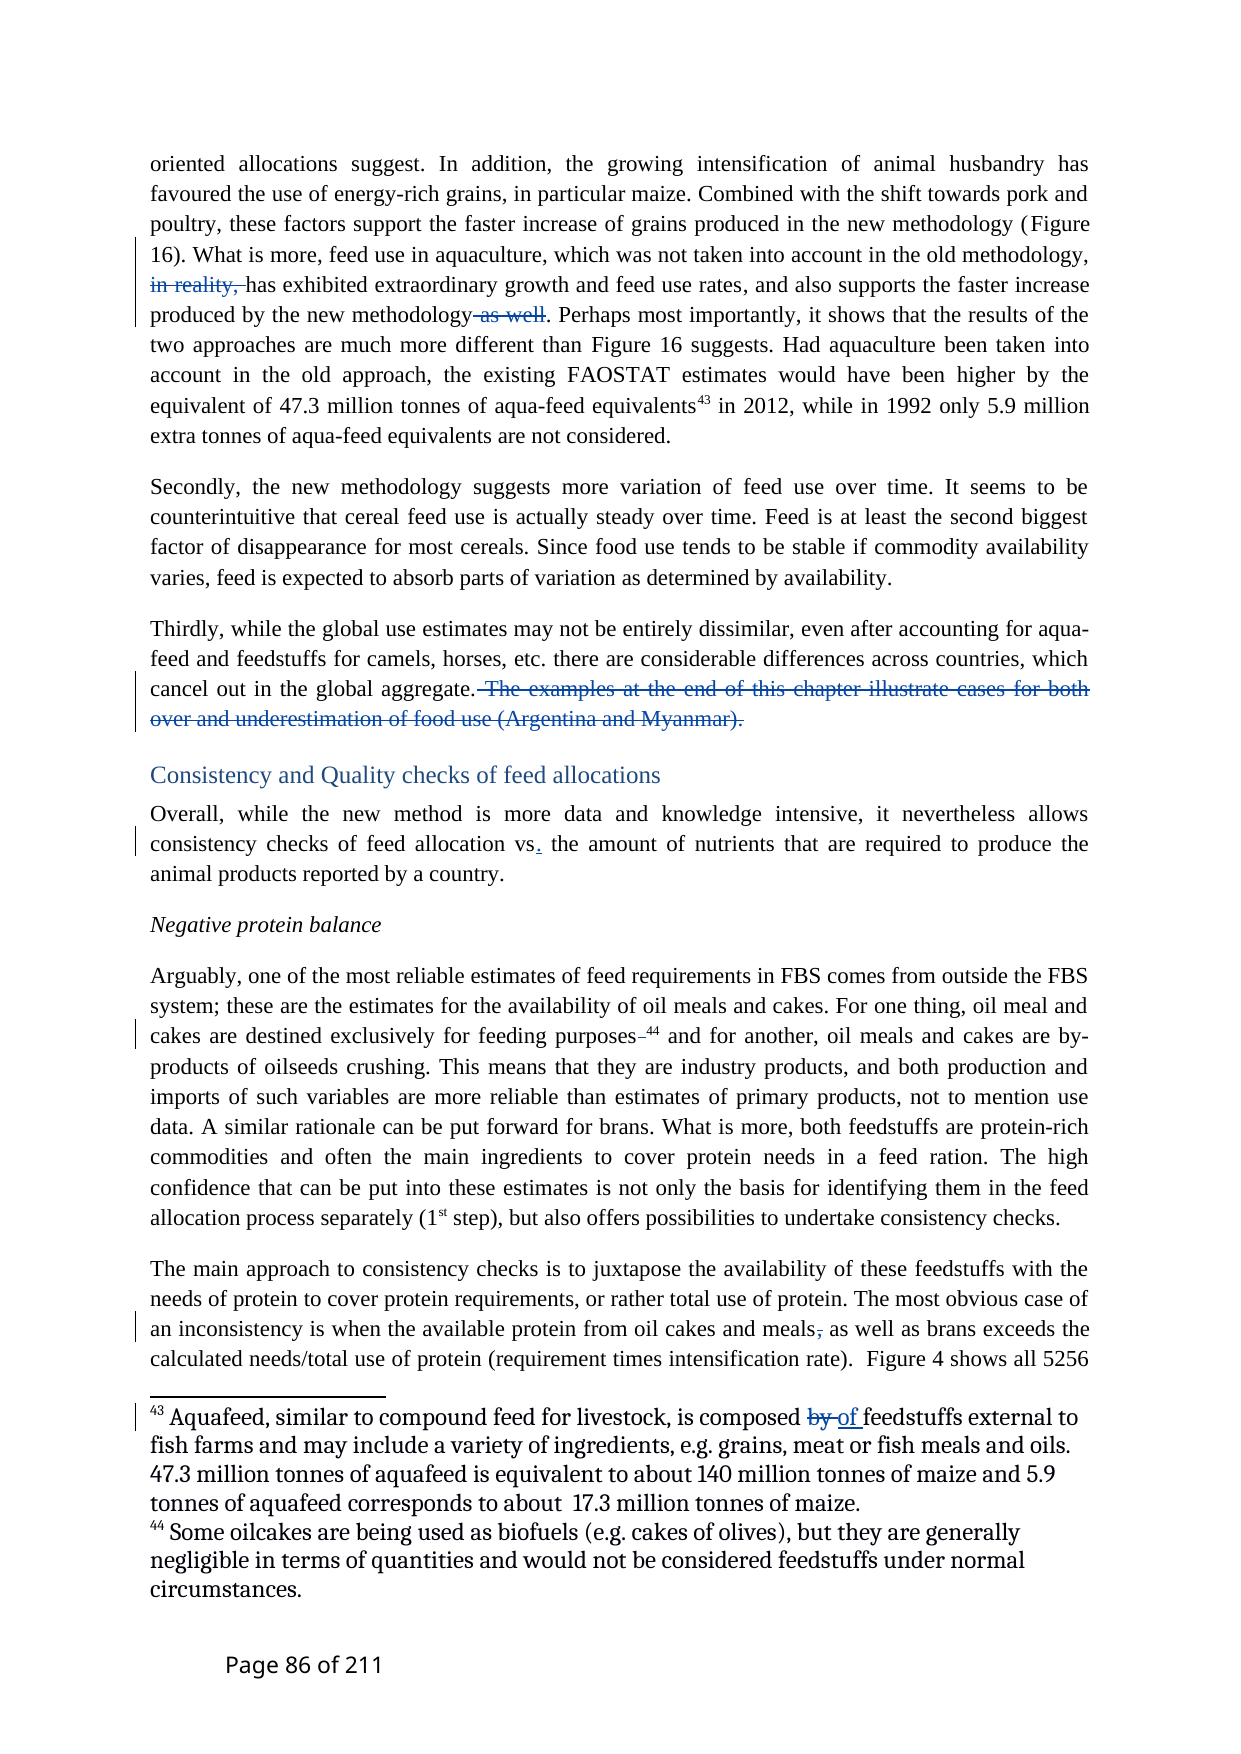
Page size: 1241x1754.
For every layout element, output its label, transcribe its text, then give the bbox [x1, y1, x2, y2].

text Arguably, one of the most reliable estimates of feed requirements in FBS comes from outside the FBS system; these are the estimates for the availability of oil meals and cakes. For one thing, oil meal and cakes are destined exclusively for feeding purposes and for another, oil meals and cakes are by-products of oilseeds crushing. This means that they are industry products, and both production and imports of such variables are more reliable than estimates of primary products, not to mention use data. A similar rationale can be put forward for brans. What is more, both feedstuffs are protein-rich commodities and often the main ingredients to cover protein needs in a feed ration. The high confidence that can be put into these estimates is not only the basis for identifying them in the feed allocation process separately (1st step), but also offers possibilities to undertake consistency checks. [150, 962, 1090, 1230]
text Thirdly, while the global use estimates may not be entirely dissimilar, even after accounting for aqua-feed and feedstuffs for camels, horses, etc. there are considerable differences across countries, which cancel out in the global aggregate. [150, 614, 1090, 732]
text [150, 150, 1090, 448]
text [150, 1255, 1090, 1372]
text Secondly, the new methodology suggests more variation of feed use over time. It seems to be counterintuitive that cereal feed use is actually steady over time. Feed is at least the second biggest factor of disappearance for most cereals. Since food use tends to be stable if commodity availability varies, feed is expected to absorb parts of variation as determined by availability. [150, 473, 1090, 590]
text Negative protein balance [150, 911, 1090, 937]
subtitle Consistency and Quality checks of feed allocations [150, 760, 1090, 789]
text Overall, while the new method is more data and knowledge intensive, it nevertheless allows consistency checks of feed allocation vs the amount of nutrients that are required to produce the animal products reported by a country. [150, 800, 1090, 886]
